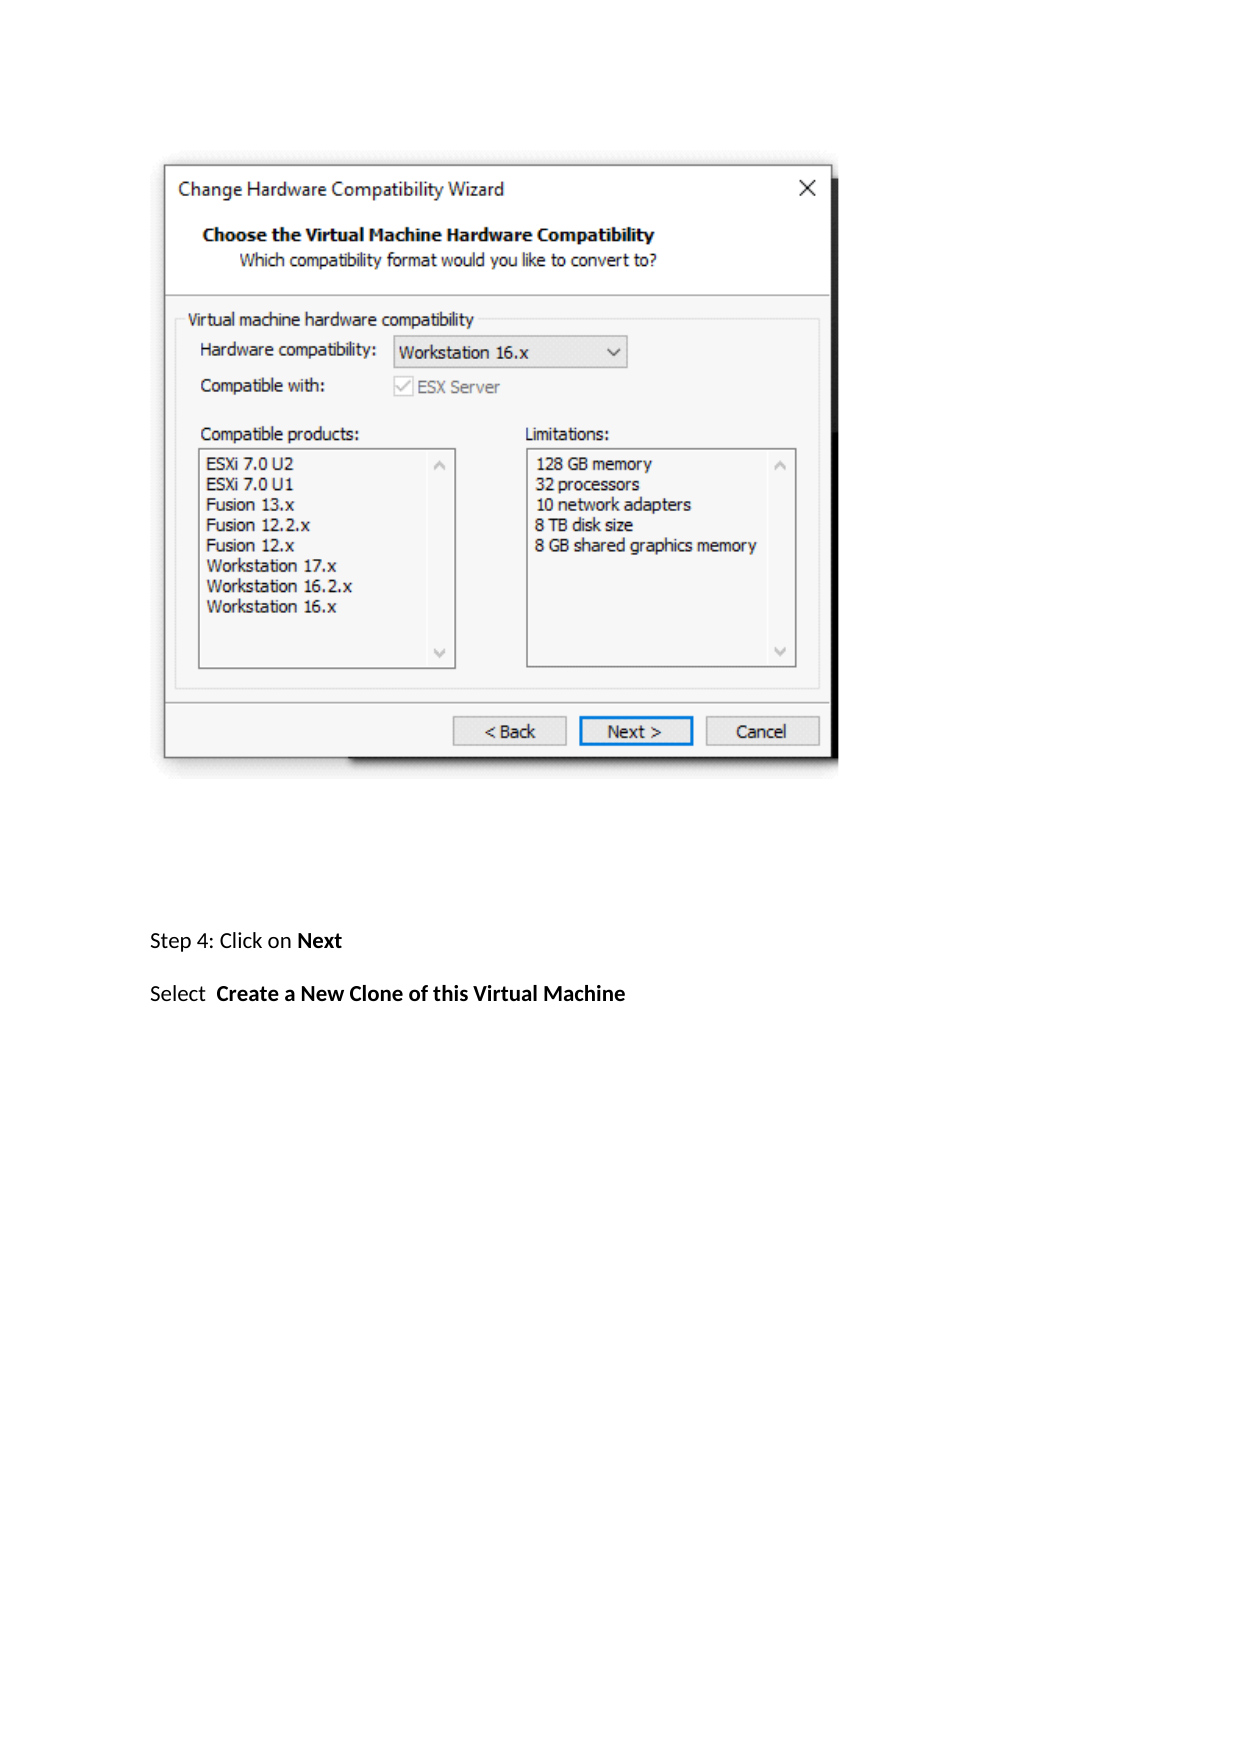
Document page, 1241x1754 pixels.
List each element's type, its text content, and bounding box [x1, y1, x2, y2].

text Select Create a New Clone of this Virtual Machine [150, 979, 1090, 1007]
picture [150, 150, 839, 779]
text Step 4: Click on Next [150, 926, 1090, 954]
